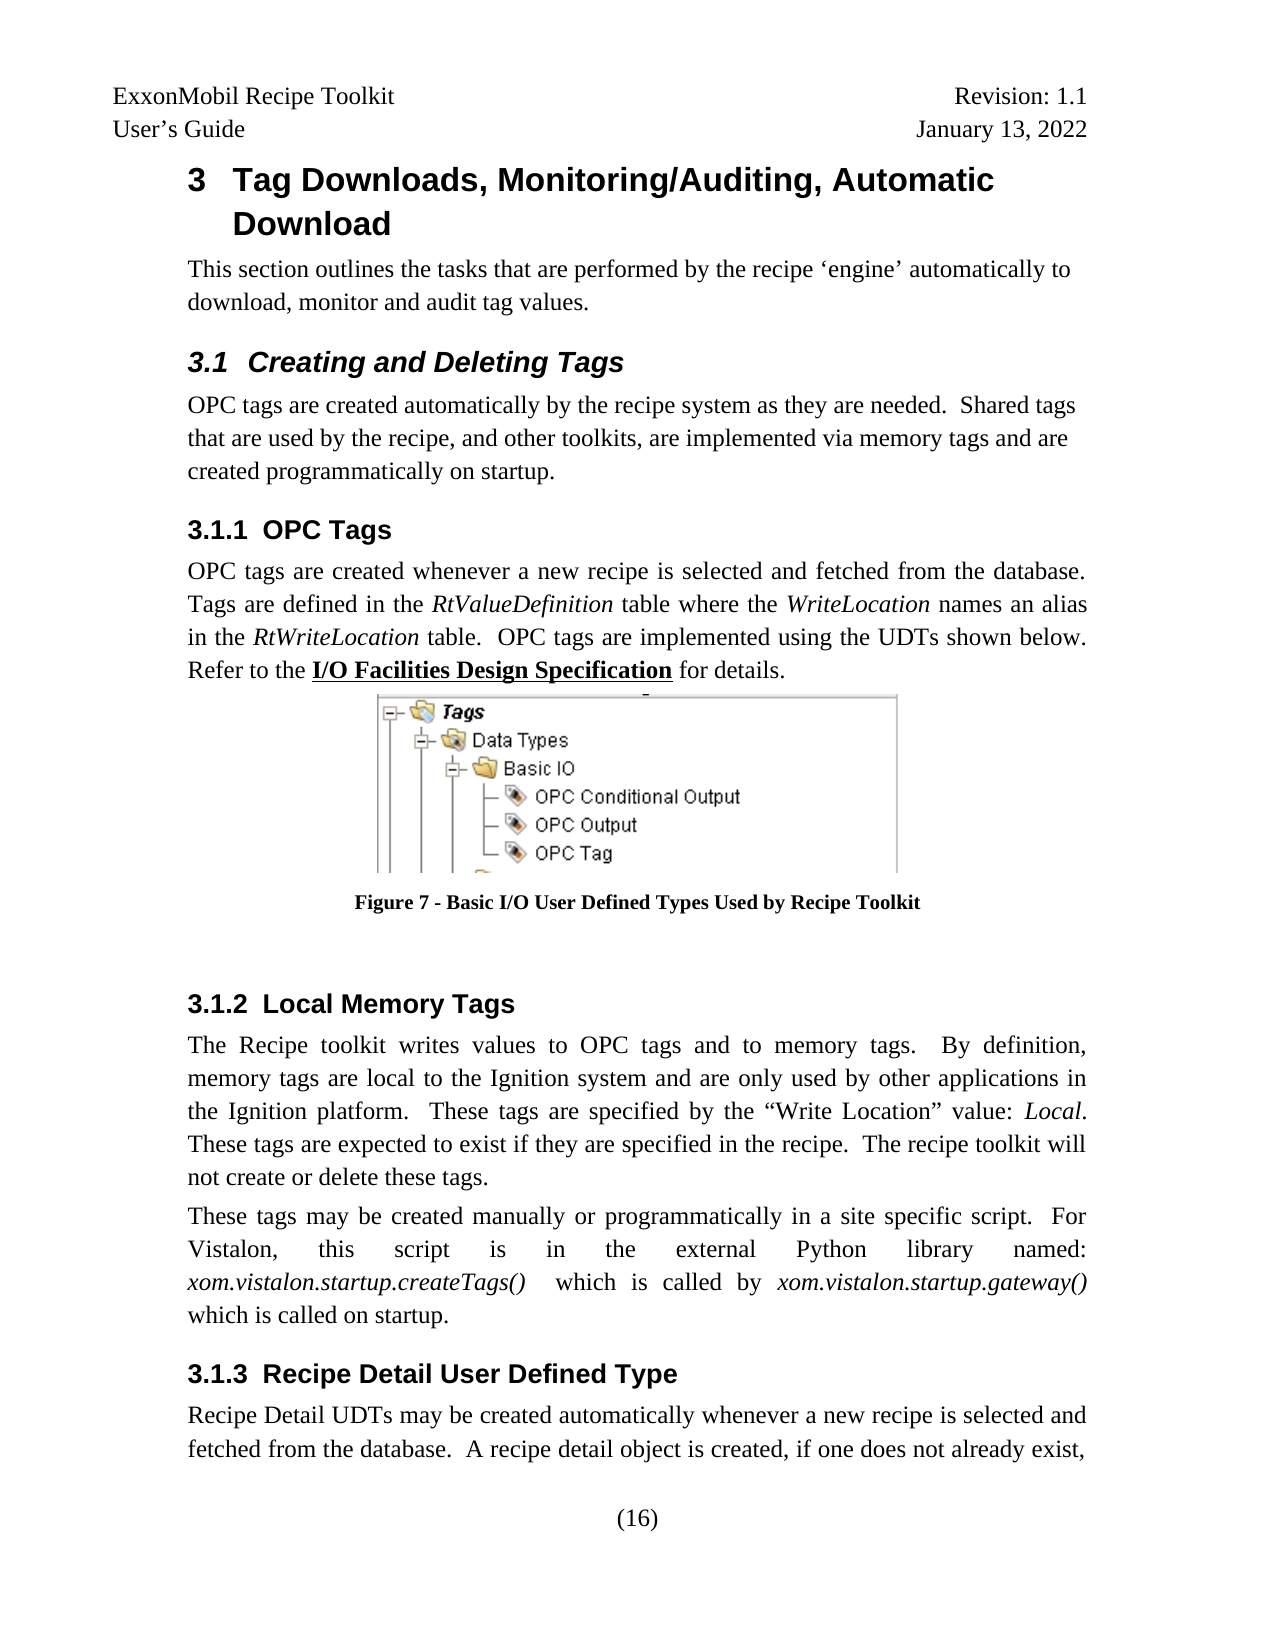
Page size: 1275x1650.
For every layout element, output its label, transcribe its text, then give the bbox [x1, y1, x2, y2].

subtitle Local Memory Tags [187, 988, 1087, 1019]
text OPC tags are created automatically by the recipe system as they are needed. Shared tags that are used by the recipe, and other toolkits, are implemented via memory tags and are created programmatically on startup. [187, 390, 1087, 485]
text OPC tags are created whenever a new recipe is selected and fetched from the database. Tags are defined in the RtValueDefinition table where the WriteLocation names an alias in the RtWriteLocation table. OPC tags are implemented using the UDTs shown below. Refer to the I/O Facilities Design Specification for details. [187, 556, 1087, 684]
picture [377, 694, 898, 873]
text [187, 1401, 1087, 1462]
subtitle Creating and Deleting Tags [187, 345, 1087, 379]
subtitle Tag Downloads, Monitoring/Auditing, Automatic Download [187, 160, 1087, 242]
text Figure 7 - Basic I/O User Defined Types Used by Recipe Toolkit [187, 890, 1087, 914]
text These tags may be created manually or programmatically in a site specific script. For Vistalon, this script is in the external Python library named: xom.vistalon.startup.createTags() which is called by xom.vistalon.startup.gateway() which is called on startup. [187, 1201, 1087, 1329]
text The Recipe toolkit writes values to OPC tags and to memory tags. By definition, memory tags are local to the Ignition system and are only used by other applications in the Ignition platform. These tags are specified by the “Write Location” value: Local. These tags are expected to exist if they are specified in the recipe. The recipe toolkit will not create or delete these tags. [187, 1030, 1087, 1191]
subtitle Recipe Detail User Defined Type [187, 1358, 1087, 1390]
text This section outlines the tasks that are performed by the recipe ‘engine’ automatically to download, monitor and audit tag values. [187, 254, 1087, 316]
subtitle OPC Tags [187, 514, 1087, 546]
